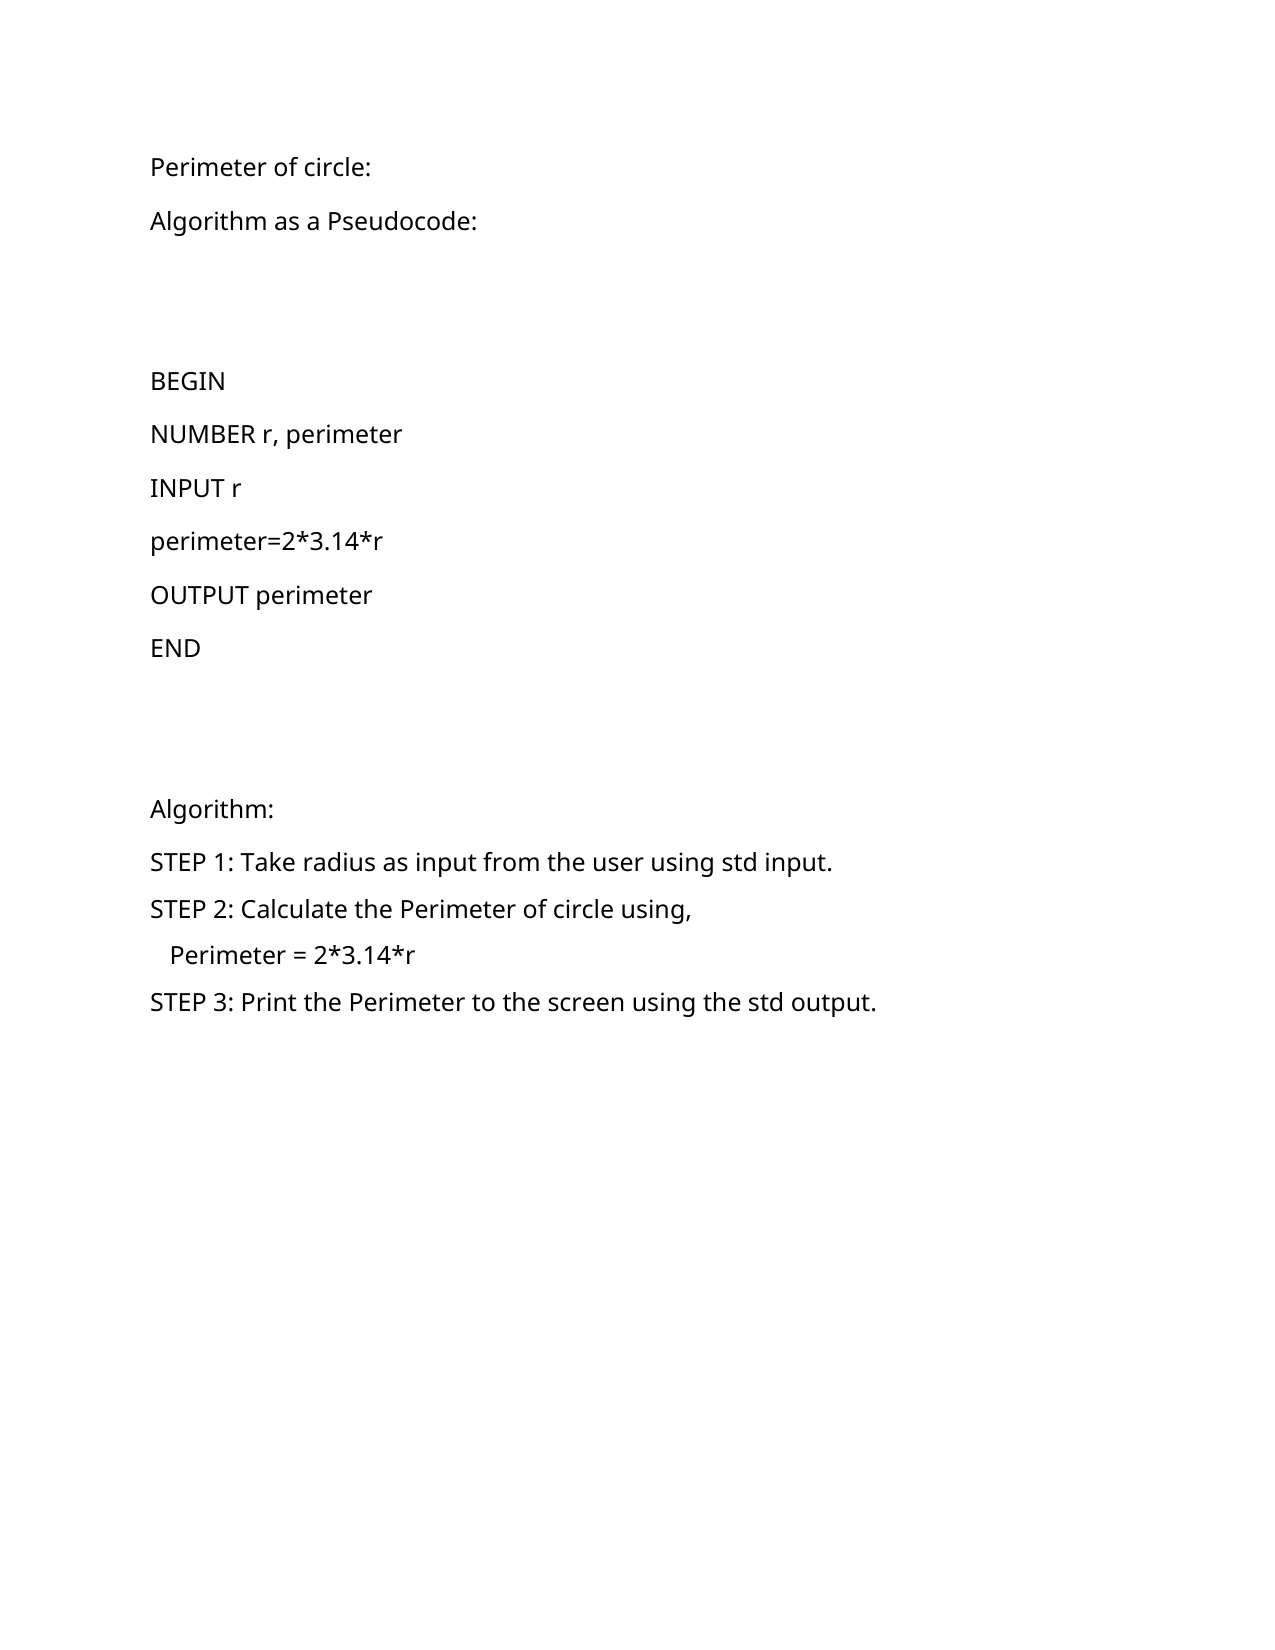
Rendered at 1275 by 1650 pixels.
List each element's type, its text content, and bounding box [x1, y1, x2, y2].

text Perimeter = 2*3.14*r [150, 938, 1125, 972]
text STEP 2: Calculate the Perimeter of circle using, [150, 891, 1125, 925]
text Perimeter of circle: [150, 150, 1125, 184]
text BEGIN [150, 364, 1125, 398]
text Algorithm: [150, 791, 1125, 825]
text INPUT r [150, 471, 1125, 505]
text NUMBER r, perimeter [150, 417, 1125, 451]
text STEP 3: Print the Perimeter to the screen using the std output. [150, 984, 1125, 1018]
text perimeter=2*3.14*r [150, 524, 1125, 558]
text END [150, 631, 1125, 665]
text OUTPUT perimeter [150, 577, 1125, 612]
text Algorithm as a Pseudocode: [150, 203, 1125, 237]
text STEP 1: Take radius as input from the user using std input. [150, 845, 1125, 879]
